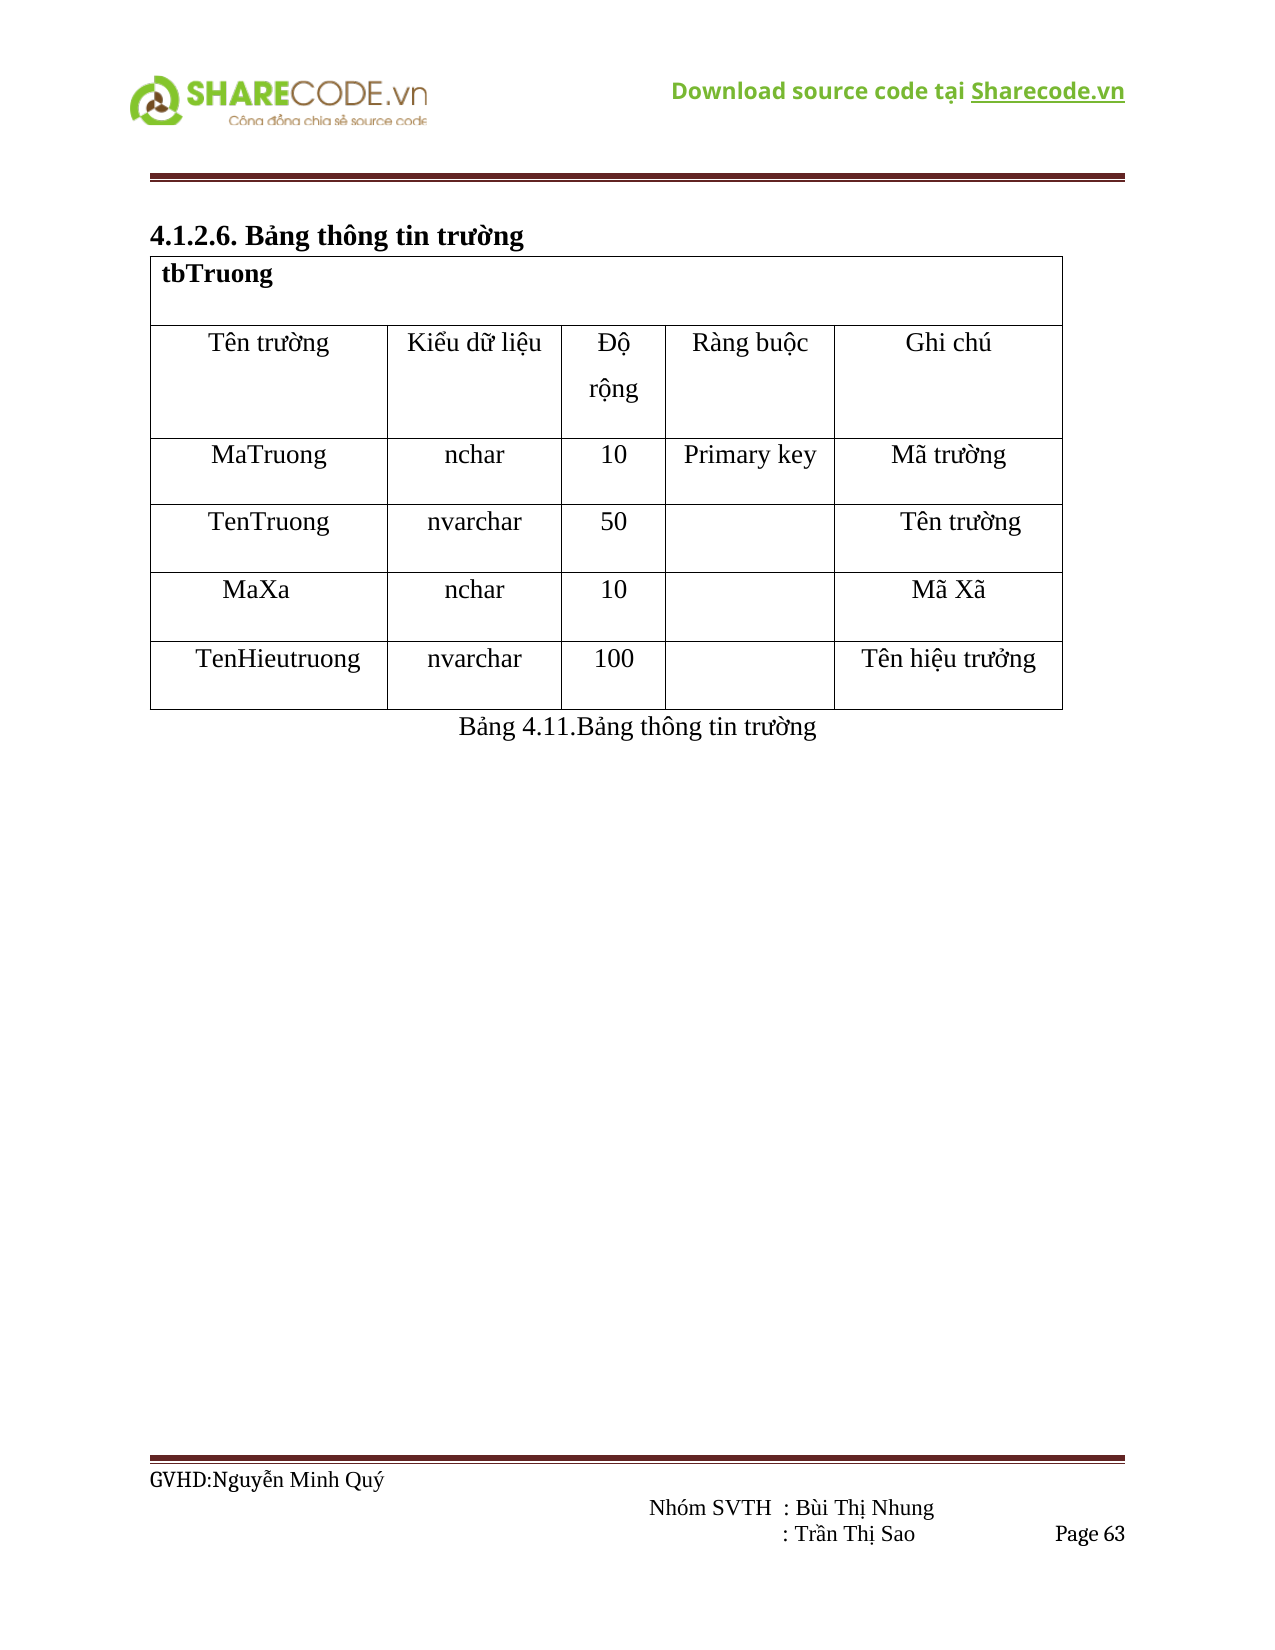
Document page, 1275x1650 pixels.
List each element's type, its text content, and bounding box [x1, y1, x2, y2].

table_cell Mã trường [835, 439, 1062, 504]
table_cell nchar [388, 573, 561, 641]
table_cell Tên hiệu trưởng [835, 642, 1062, 709]
table_cell MaTruong [151, 439, 387, 504]
picture [129, 75, 427, 126]
table_header [562, 257, 666, 325]
table_cell nchar [388, 439, 561, 504]
table_cell Ghi chú [835, 326, 1062, 437]
table_cell TenHieutruong [151, 642, 387, 709]
table_cell nvarchar [388, 642, 561, 709]
table_cell [666, 642, 834, 709]
table_cell 10 [562, 573, 665, 641]
table_cell 50 [562, 505, 665, 572]
table_header [387, 257, 562, 325]
table_cell [666, 505, 834, 572]
table_cell MaXa [151, 573, 387, 641]
table_header tbTruong [151, 257, 387, 325]
table_cell TenTruong [151, 505, 387, 572]
table_cell nvarchar [388, 505, 561, 572]
subtitle 4.1.2.6. Bảng thông tin trường [150, 218, 1125, 251]
table_cell Ràng buộc [666, 326, 834, 437]
table_header [666, 257, 834, 325]
table_cell Độ rộng [562, 326, 665, 437]
table_cell 100 [562, 642, 665, 709]
table_cell 10 [562, 439, 665, 504]
table_header [835, 257, 1062, 325]
table_cell Tên trường [151, 326, 387, 437]
text Bảng 4.11.Bảng thông tin trường [150, 710, 1125, 741]
table_cell Primary key [666, 439, 834, 504]
table_cell Kiểu dữ liệu [388, 326, 561, 437]
table_cell [666, 573, 834, 641]
table_cell Tên trường [835, 505, 1062, 572]
table_cell Mã Xã [835, 573, 1062, 641]
